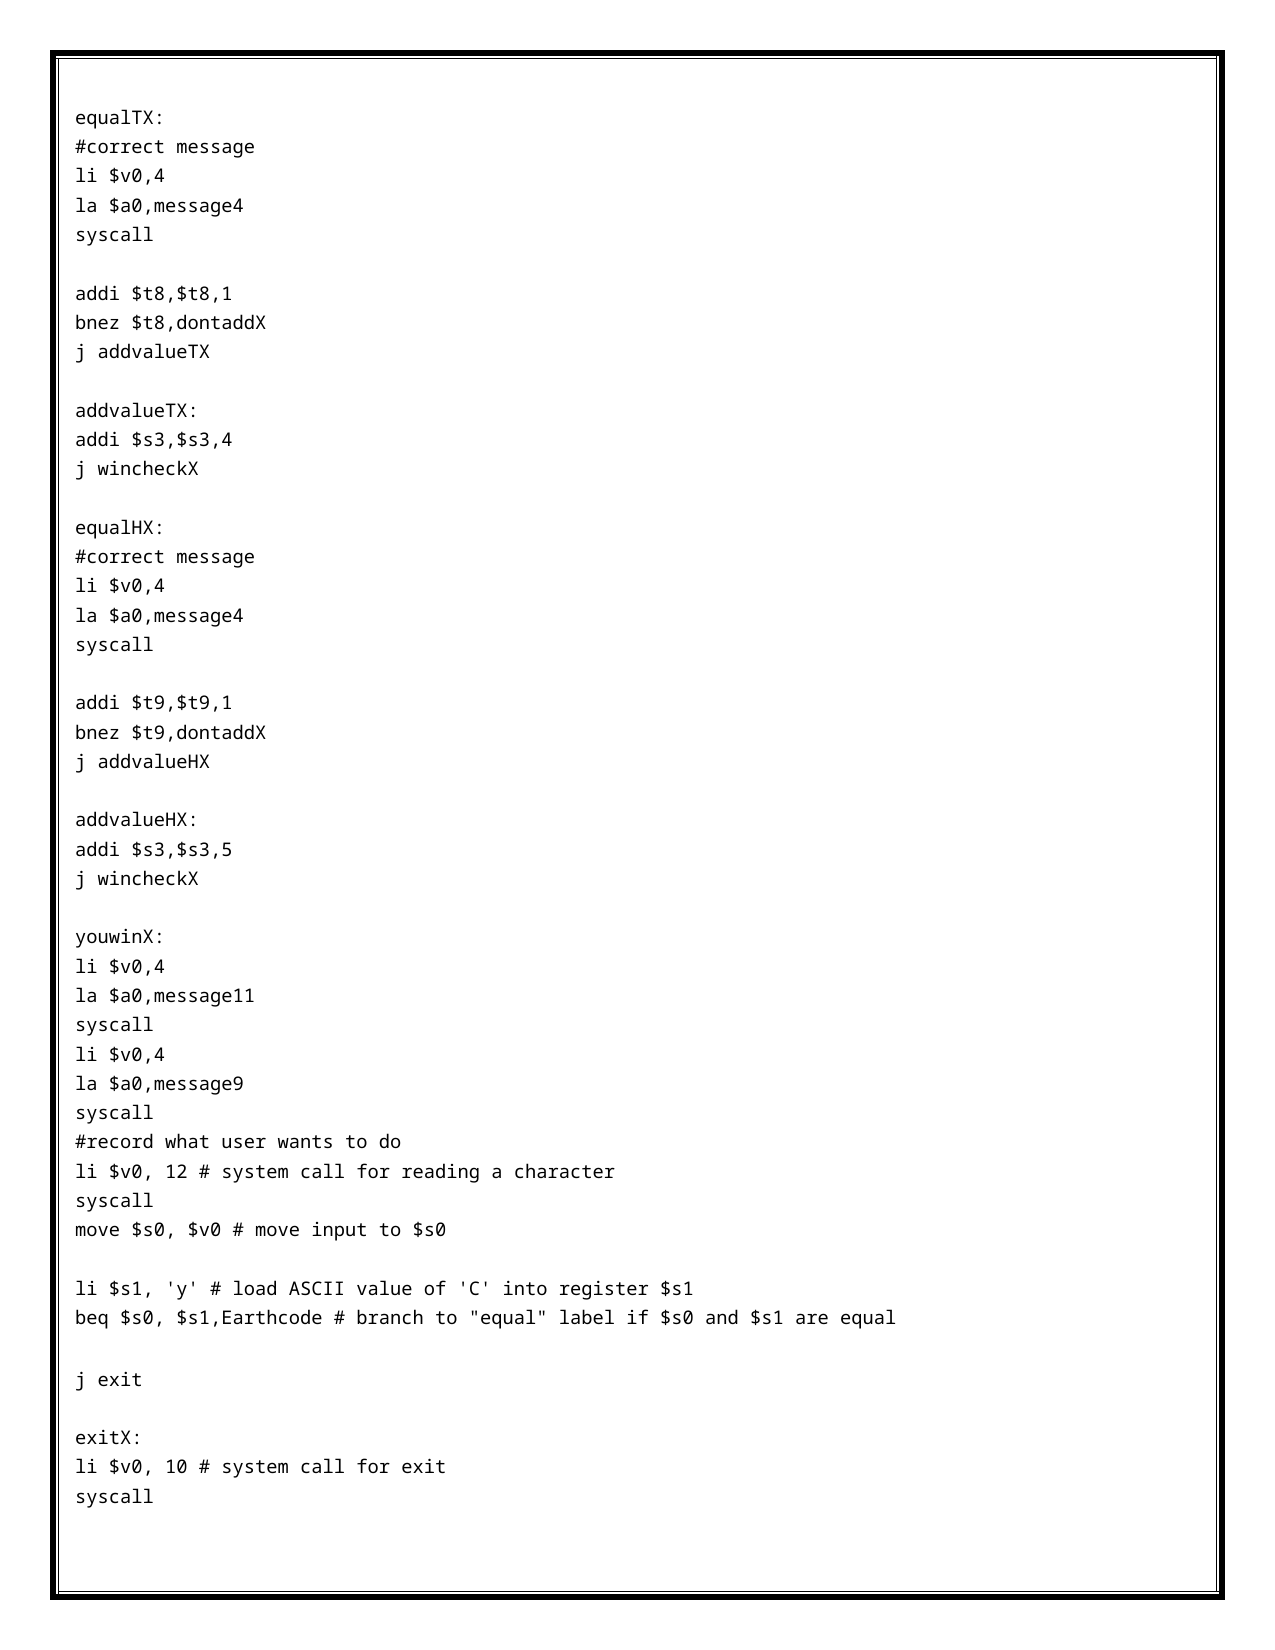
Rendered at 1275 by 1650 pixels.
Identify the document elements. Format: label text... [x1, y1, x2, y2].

text addvalueTX: [75, 397, 1200, 422]
text bnez $t9,dontaddX [75, 719, 1200, 744]
text addi $s3,$s3,5 [75, 836, 1200, 862]
text li $v0,4 [75, 1041, 1200, 1066]
text la $a0,message4 [75, 192, 1200, 218]
text j addvalueHX [75, 748, 1200, 774]
text j addvalueTX [75, 338, 1200, 364]
text j wincheckX [75, 456, 1200, 481]
text #correct message [75, 543, 1200, 569]
text #record what user wants to do [75, 1129, 1200, 1154]
text youwinX: [75, 924, 1200, 949]
text move $s0, $v0 # move input to $s0 [75, 1217, 1200, 1242]
text li $v0, 12 # system call for reading a character [75, 1158, 1200, 1183]
text li $v0, 10 # system call for exit [75, 1454, 1200, 1479]
text la $a0,message9 [75, 1070, 1200, 1096]
text syscall [75, 1187, 1200, 1213]
text beq $s0, $s1,Earthcode # branch to "equal" label if $s0 and $s1 are equal [75, 1304, 1200, 1330]
text syscall [75, 221, 1200, 247]
text equalHX: [75, 514, 1200, 539]
text #correct message [75, 133, 1200, 159]
text addi $t9,$t9,1 [75, 690, 1200, 715]
text syscall [75, 631, 1200, 657]
text la $a0,message11 [75, 982, 1200, 1008]
text equalTX: [75, 104, 1200, 130]
text la $a0,message4 [75, 602, 1200, 627]
text j wincheckX [75, 865, 1200, 891]
text syscall [75, 1483, 1200, 1508]
text li $v0,4 [75, 163, 1200, 188]
text exitX: [75, 1424, 1200, 1450]
text addi $t8,$t8,1 [75, 280, 1200, 305]
text li $s1, 'y' # load ASCII value of 'C' into register $s1 [75, 1275, 1200, 1301]
text syscall [75, 1012, 1200, 1037]
text j exit [75, 1366, 1200, 1391]
text syscall [75, 1099, 1200, 1125]
text li $v0,4 [75, 953, 1200, 979]
text addi $s3,$s3,4 [75, 426, 1200, 452]
text bnez $t8,dontaddX [75, 309, 1200, 335]
text li $v0,4 [75, 573, 1200, 598]
text addvalueHX: [75, 807, 1200, 832]
